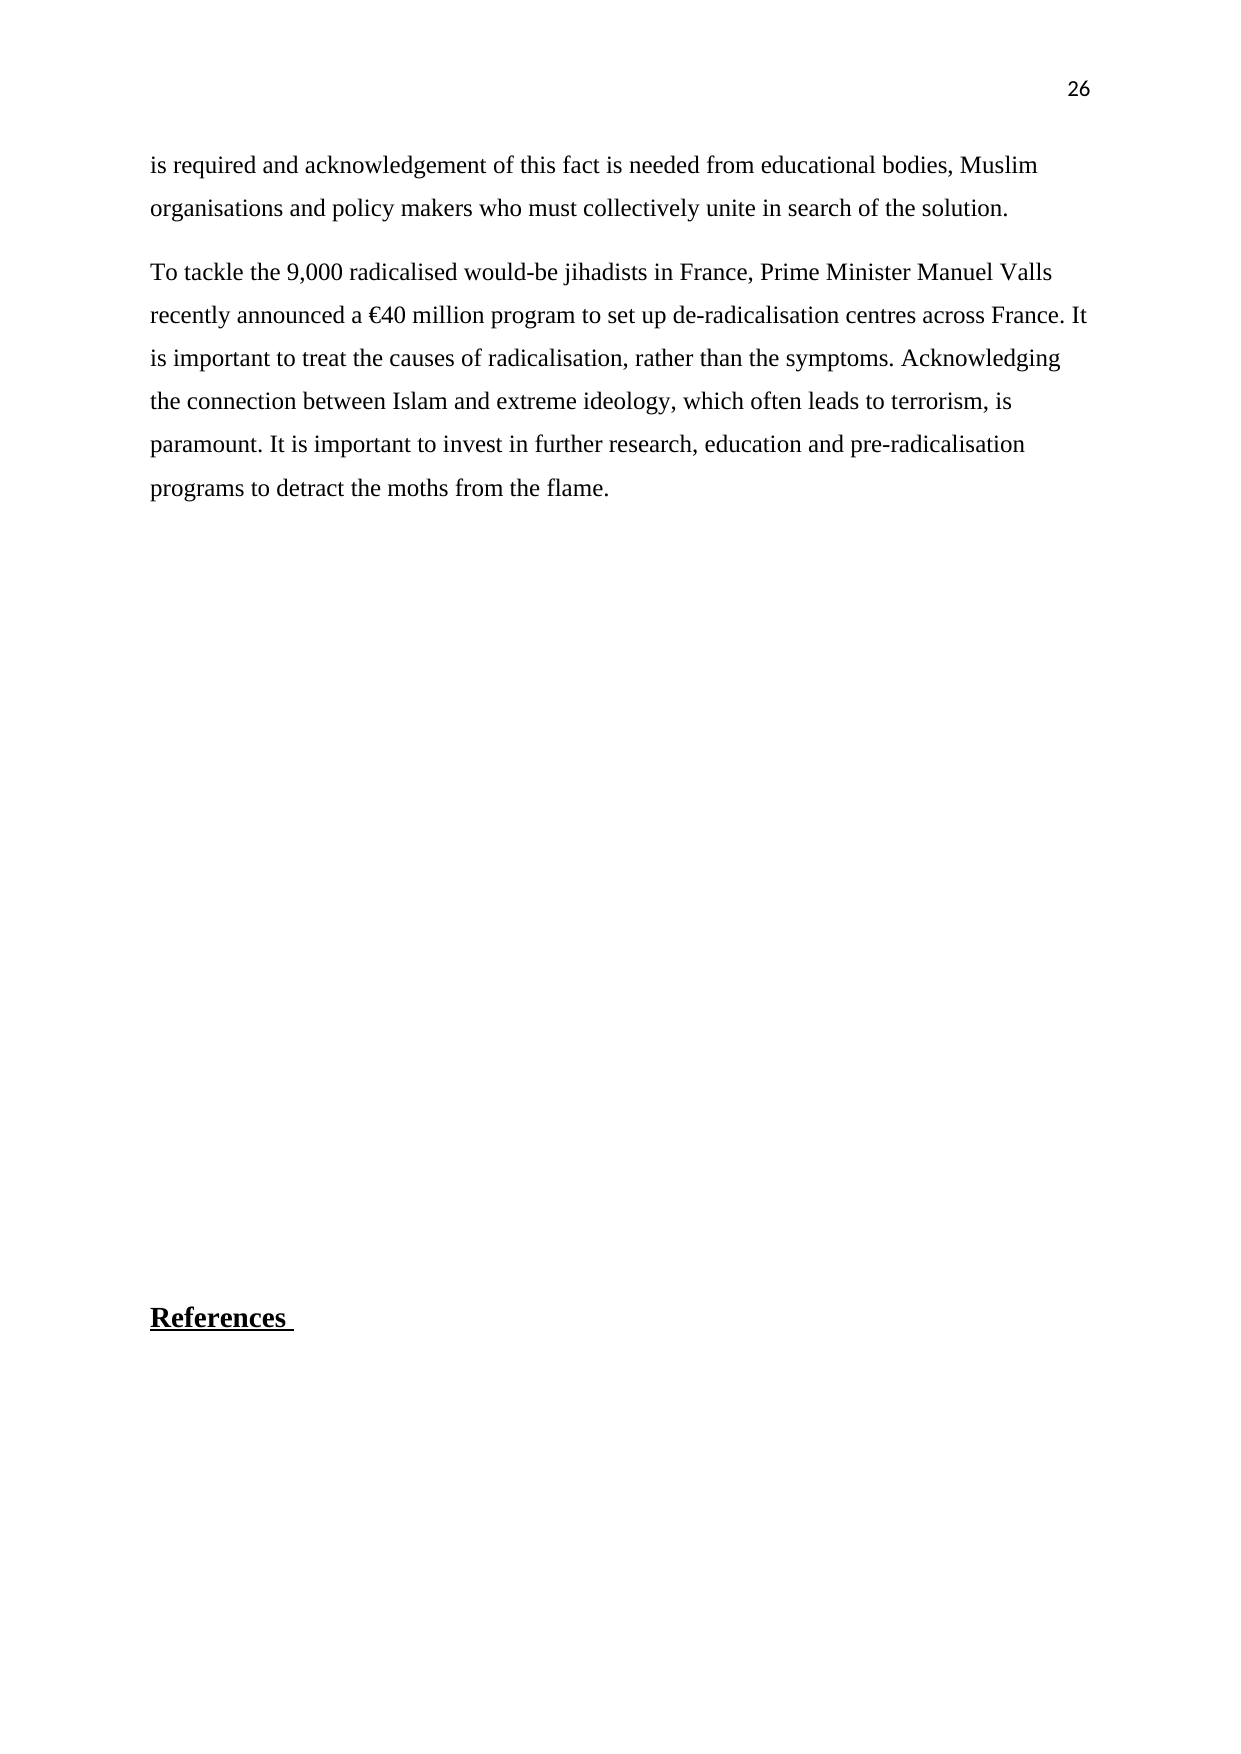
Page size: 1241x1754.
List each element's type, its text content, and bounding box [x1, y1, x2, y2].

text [150, 150, 1090, 222]
text References [150, 1300, 1090, 1334]
text To tackle the 9,000 radicalised would-be jihadists in France, Prime Minister Manuel Valls recently announced a €40 million program to set up de-radicalisation centres across France. It is important to treat the causes of radicalisation, rather than the symptoms. Acknowledging the connection between Islam and extreme ideology, which often leads to terrorism, is paramount. It is important to invest in further research, education and pre-radicalisation programs to detract the moths from the flame. [150, 257, 1090, 501]
